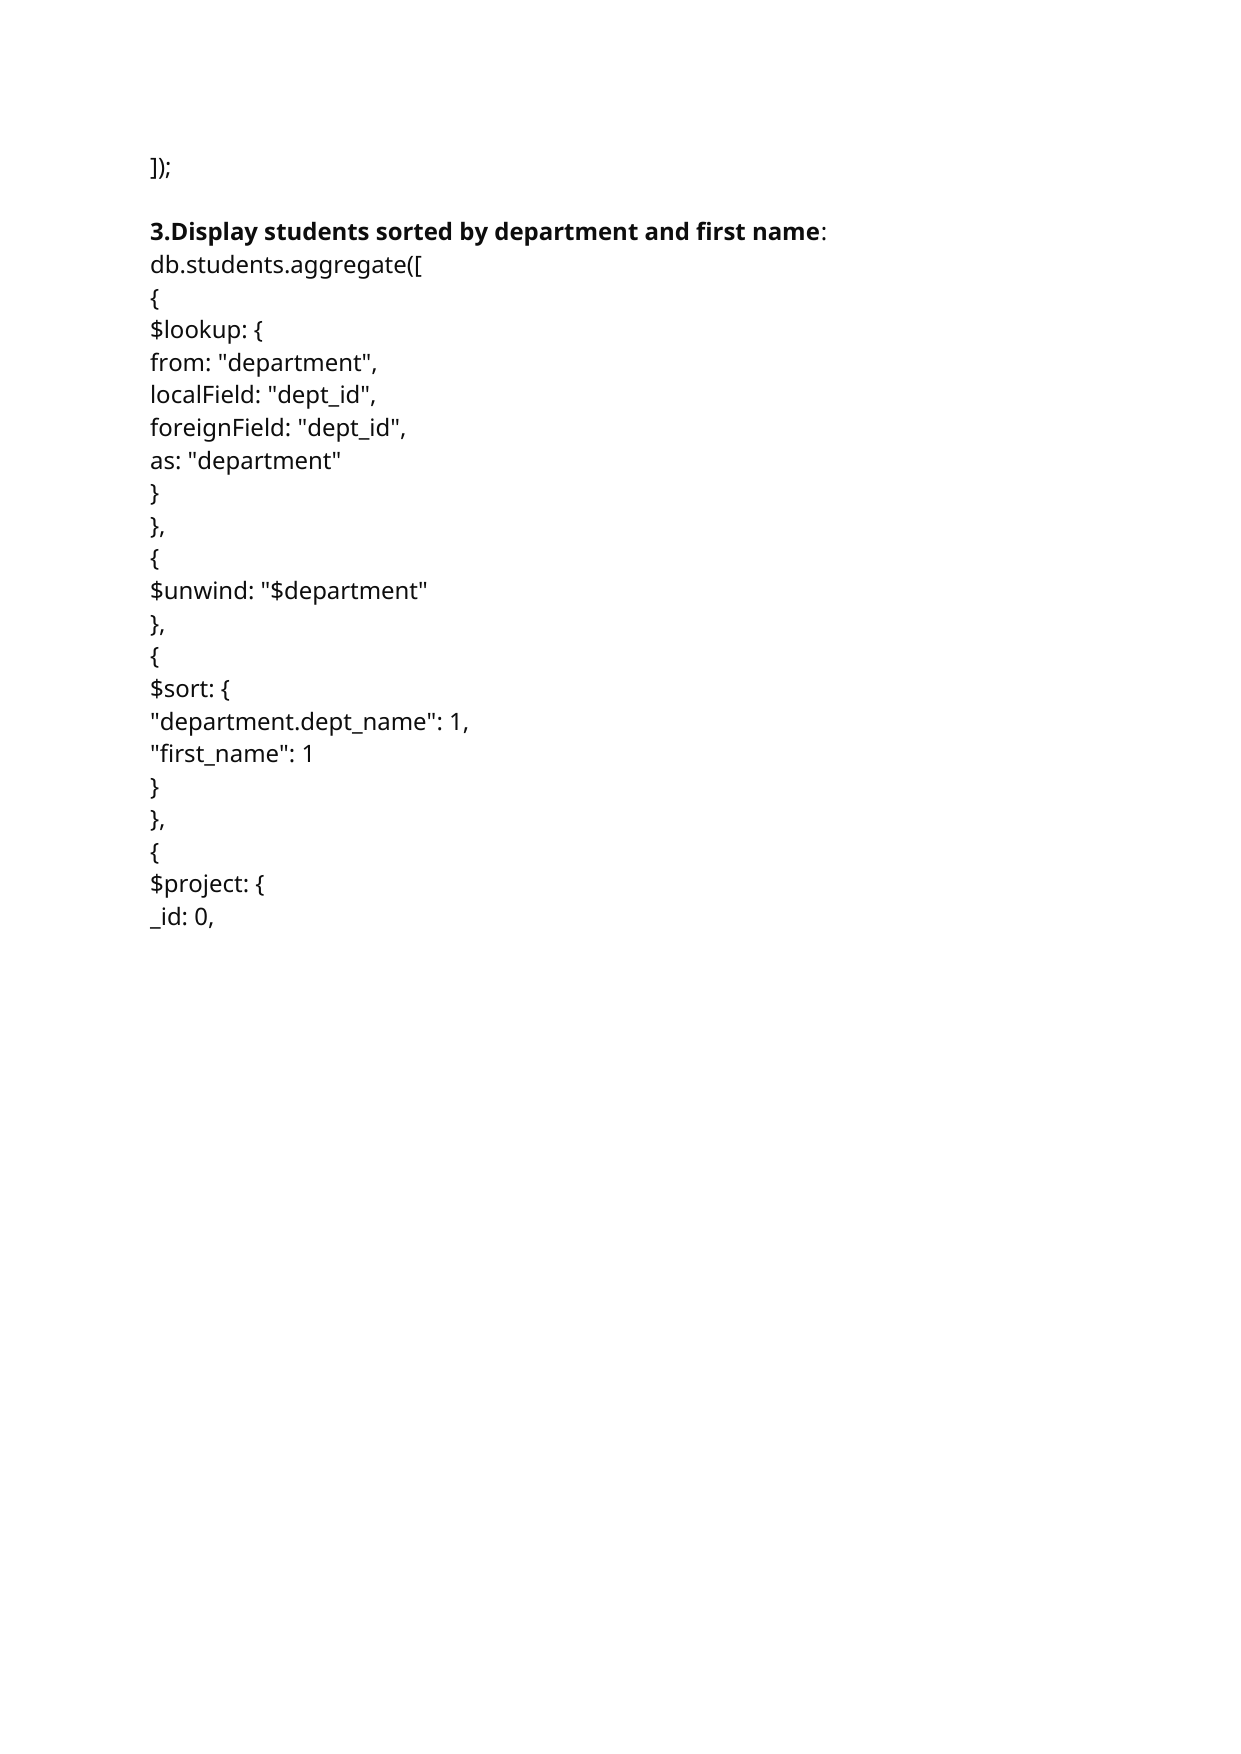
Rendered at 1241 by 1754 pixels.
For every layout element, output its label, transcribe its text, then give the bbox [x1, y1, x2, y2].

text $sort: { [150, 672, 1090, 704]
text { [150, 280, 1090, 313]
text "first_name": 1 [150, 737, 1090, 769]
text }, [150, 606, 1090, 639]
text "department.dept_name": 1, [150, 704, 1090, 737]
text 3.Display students sorted by department and first name: [150, 215, 1090, 248]
text localField: "dept_id", [150, 378, 1090, 411]
text ]); [150, 150, 1090, 183]
text from: "department", [150, 346, 1090, 378]
text { [150, 541, 1090, 574]
text foreignField: "dept_id", [150, 411, 1090, 443]
text _id: 0, [150, 900, 1090, 932]
text } [150, 769, 1090, 802]
text }, [150, 802, 1090, 835]
text } [150, 476, 1090, 509]
text $unwind: "$department" [150, 574, 1090, 606]
text $project: { [150, 867, 1090, 900]
text }, [150, 509, 1090, 541]
text as: "department" [150, 443, 1090, 476]
text { [150, 639, 1090, 672]
text { [150, 835, 1090, 867]
text db.students.aggregate([ [150, 248, 1090, 280]
text $lookup: { [150, 313, 1090, 346]
